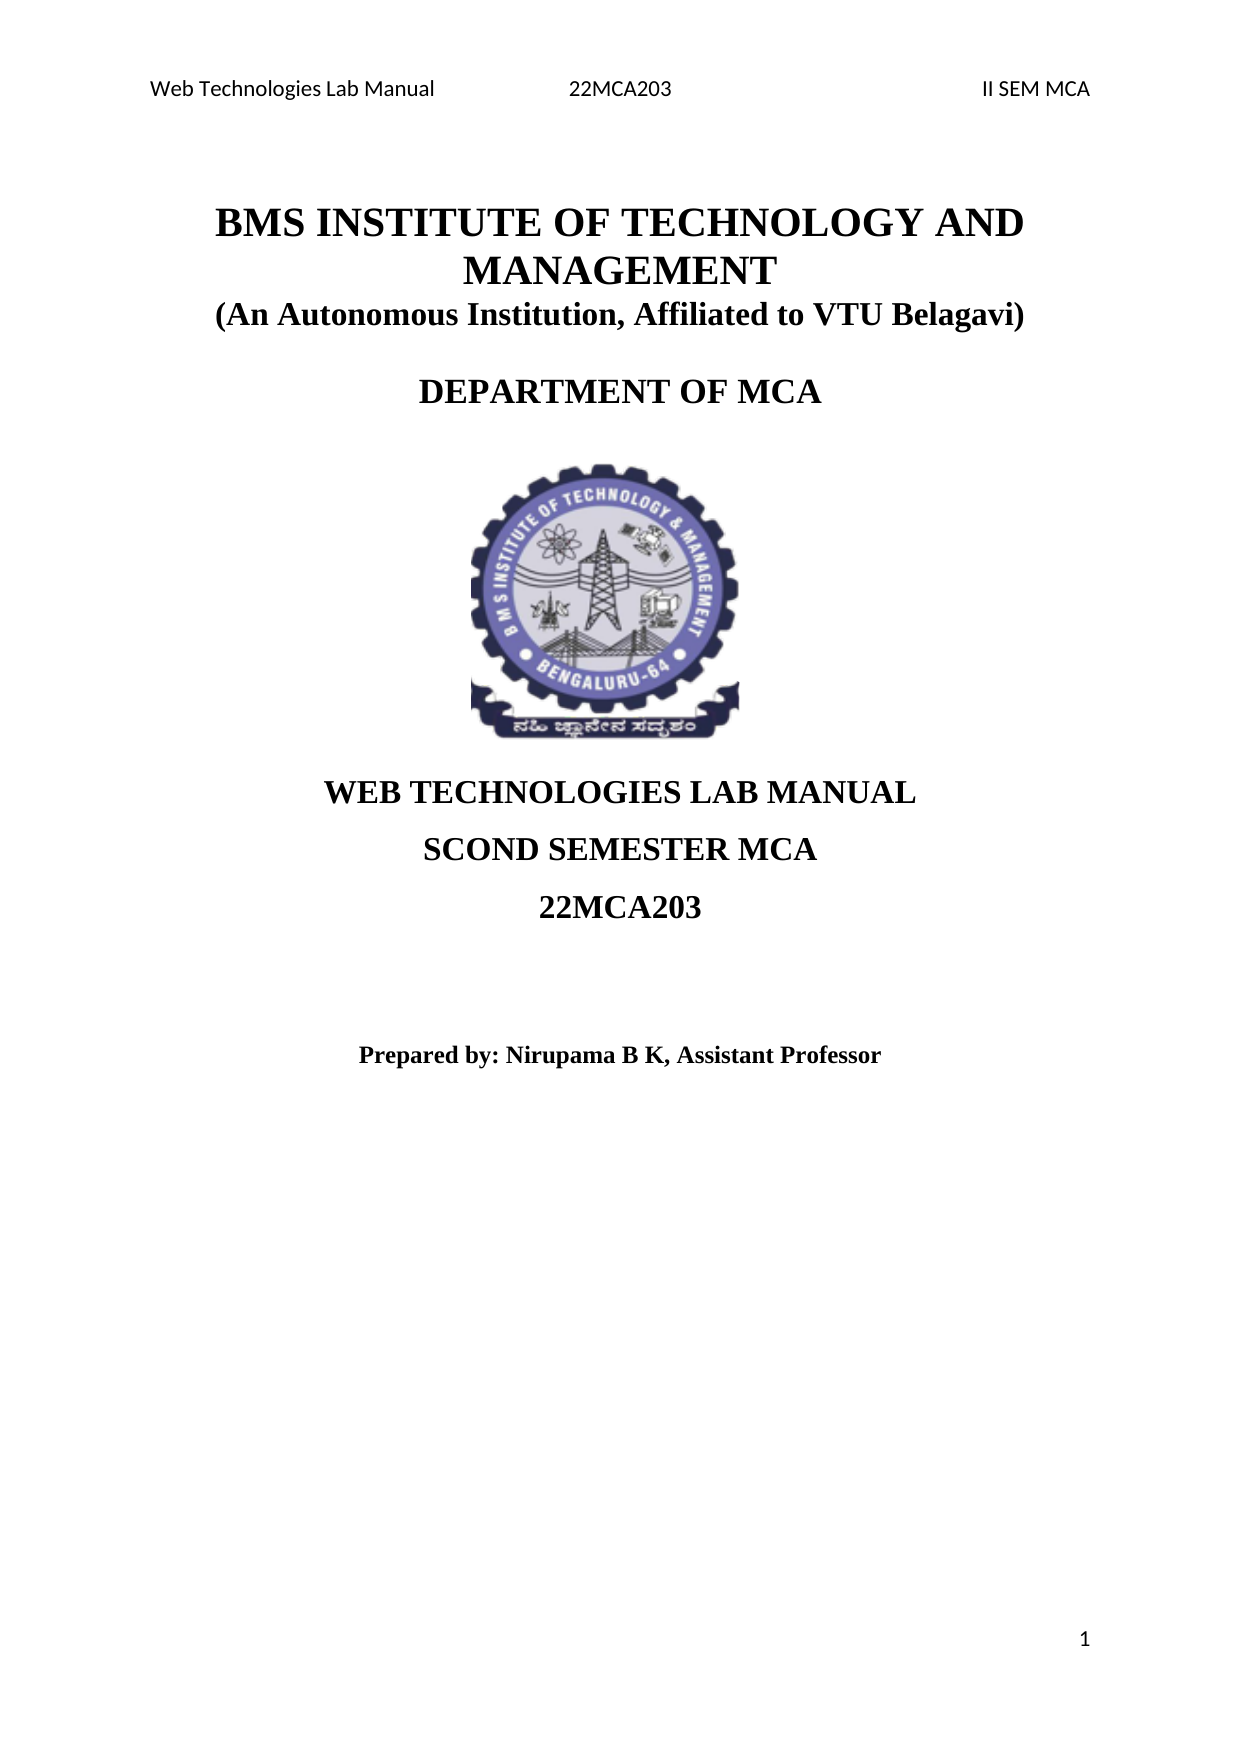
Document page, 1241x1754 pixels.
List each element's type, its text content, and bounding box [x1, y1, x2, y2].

text SCOND SEMESTER MCA [150, 830, 1090, 868]
picture [467, 463, 739, 738]
text WEB TECHNOLOGIES LAB MANUAL [150, 772, 1090, 811]
text 22MCA203 [150, 887, 1090, 926]
text BMS INSTITUTE OF TECHNOLOGY AND MANAGEMENT [150, 198, 1090, 294]
text (An Autonomous Institution, Affiliated to VTU Belagavi) [150, 294, 1090, 332]
text DEPARTMENT OF MCA [150, 370, 1090, 411]
text Prepared by: Nirupama B K, Assistant Professor [150, 1040, 1090, 1069]
